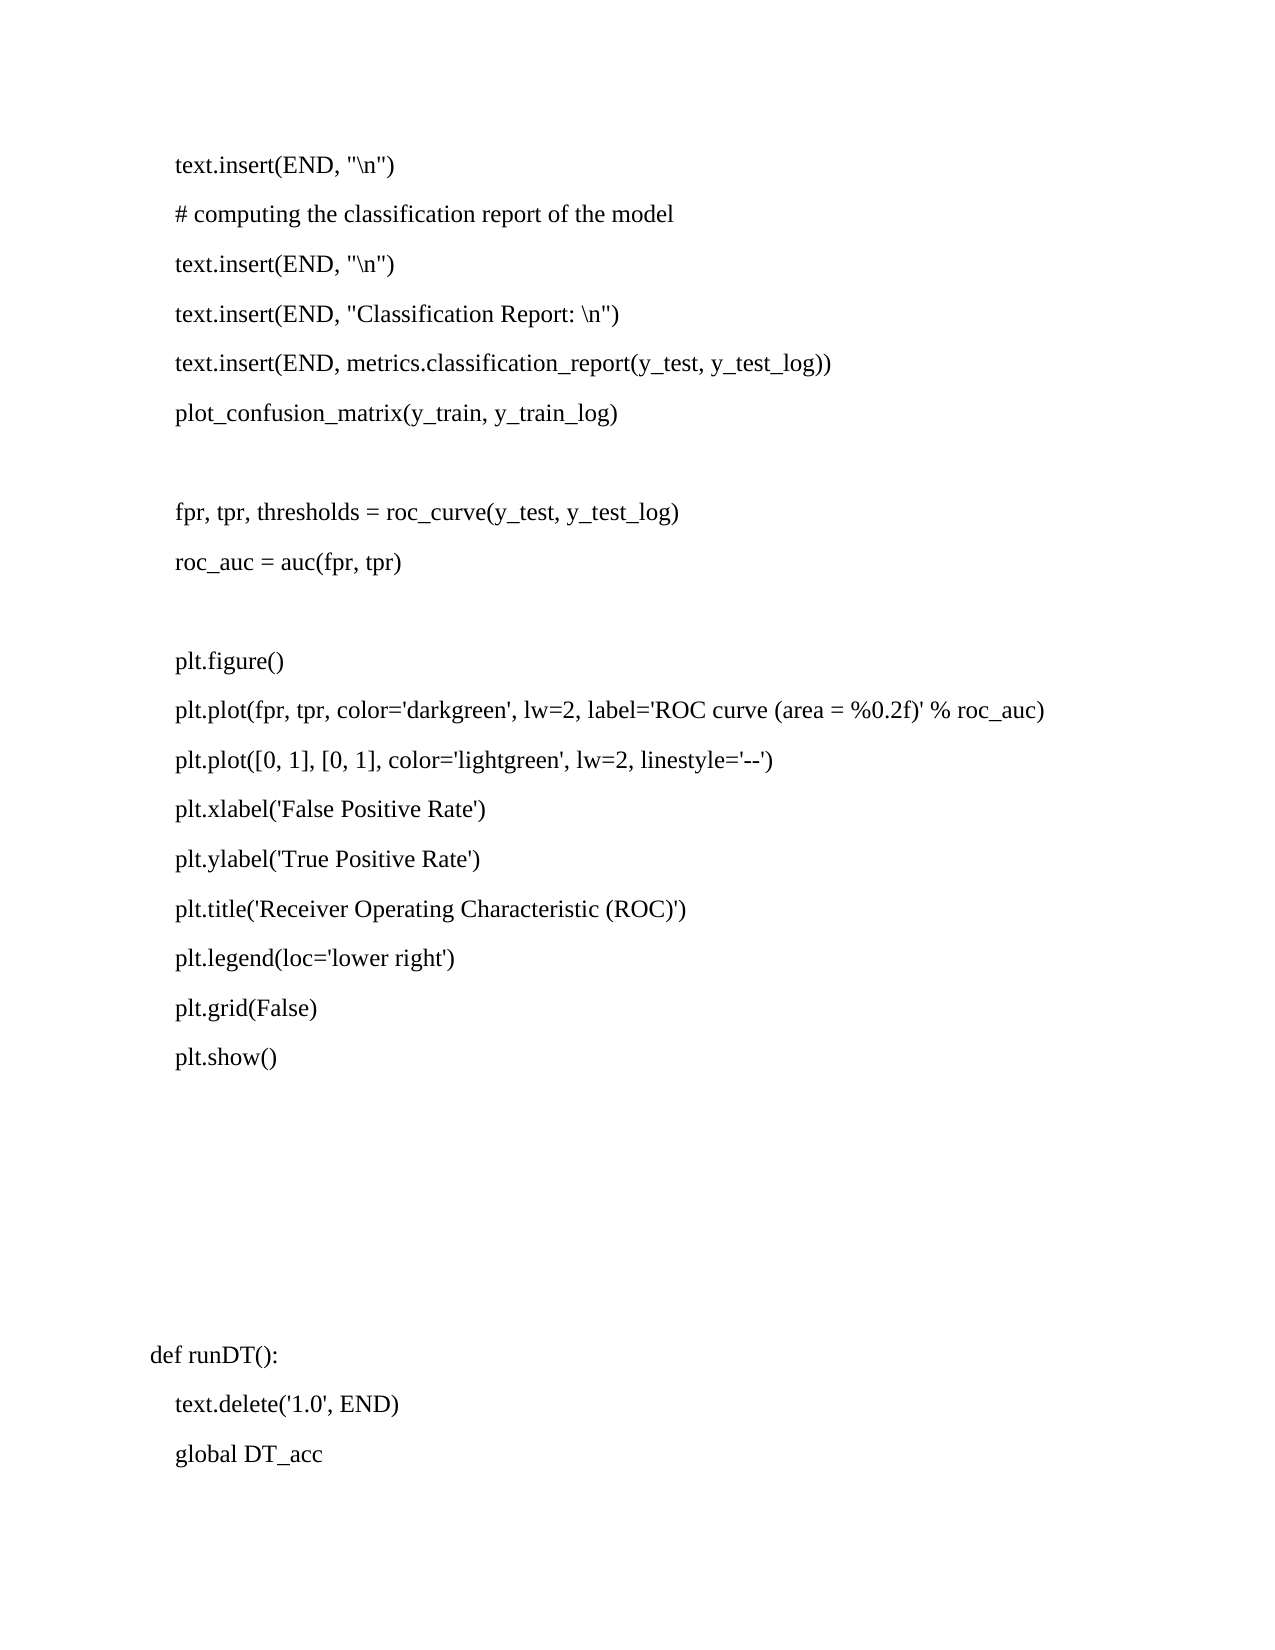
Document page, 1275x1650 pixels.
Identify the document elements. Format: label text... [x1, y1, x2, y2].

text plt.plot(fpr, tpr, color='darkgreen', lw=2, label='ROC curve (area = %0.2f)' % roc_auc) [150, 695, 1125, 724]
text plt.title('Receiver Operating Characteristic (ROC)') [150, 894, 1125, 922]
text plot_confusion_matrix(y_train, y_train_log) [150, 398, 1125, 427]
text plt.grid(False) [150, 993, 1125, 1022]
text plt.figure() [150, 646, 1125, 674]
text text.insert(END, "\n") [150, 249, 1125, 278]
text text.insert(END, "Classification Report: \n") [150, 299, 1125, 327]
text def runDT(): [150, 1340, 1125, 1369]
text plt.xlabel('False Positive Rate') [150, 794, 1125, 823]
text plt.show() [150, 1042, 1125, 1071]
text # computing the classification report of the model [150, 199, 1125, 228]
text roc_auc = auc(fpr, tpr) [150, 547, 1125, 575]
text text.delete('1.0', END) [150, 1389, 1125, 1418]
text text.insert(END, metrics.classification_report(y_test, y_test_log)) [150, 348, 1125, 377]
text global DT_acc [150, 1439, 1125, 1468]
text fpr, tpr, thresholds = roc_curve(y_test, y_test_log) [150, 497, 1125, 526]
text text.insert(END, "\n") [150, 150, 1125, 179]
text plt.ylabel('True Positive Rate') [150, 844, 1125, 873]
text plt.legend(loc='lower right') [150, 943, 1125, 972]
text plt.plot([0, 1], [0, 1], color='lightgreen', lw=2, linestyle='--') [150, 745, 1125, 774]
